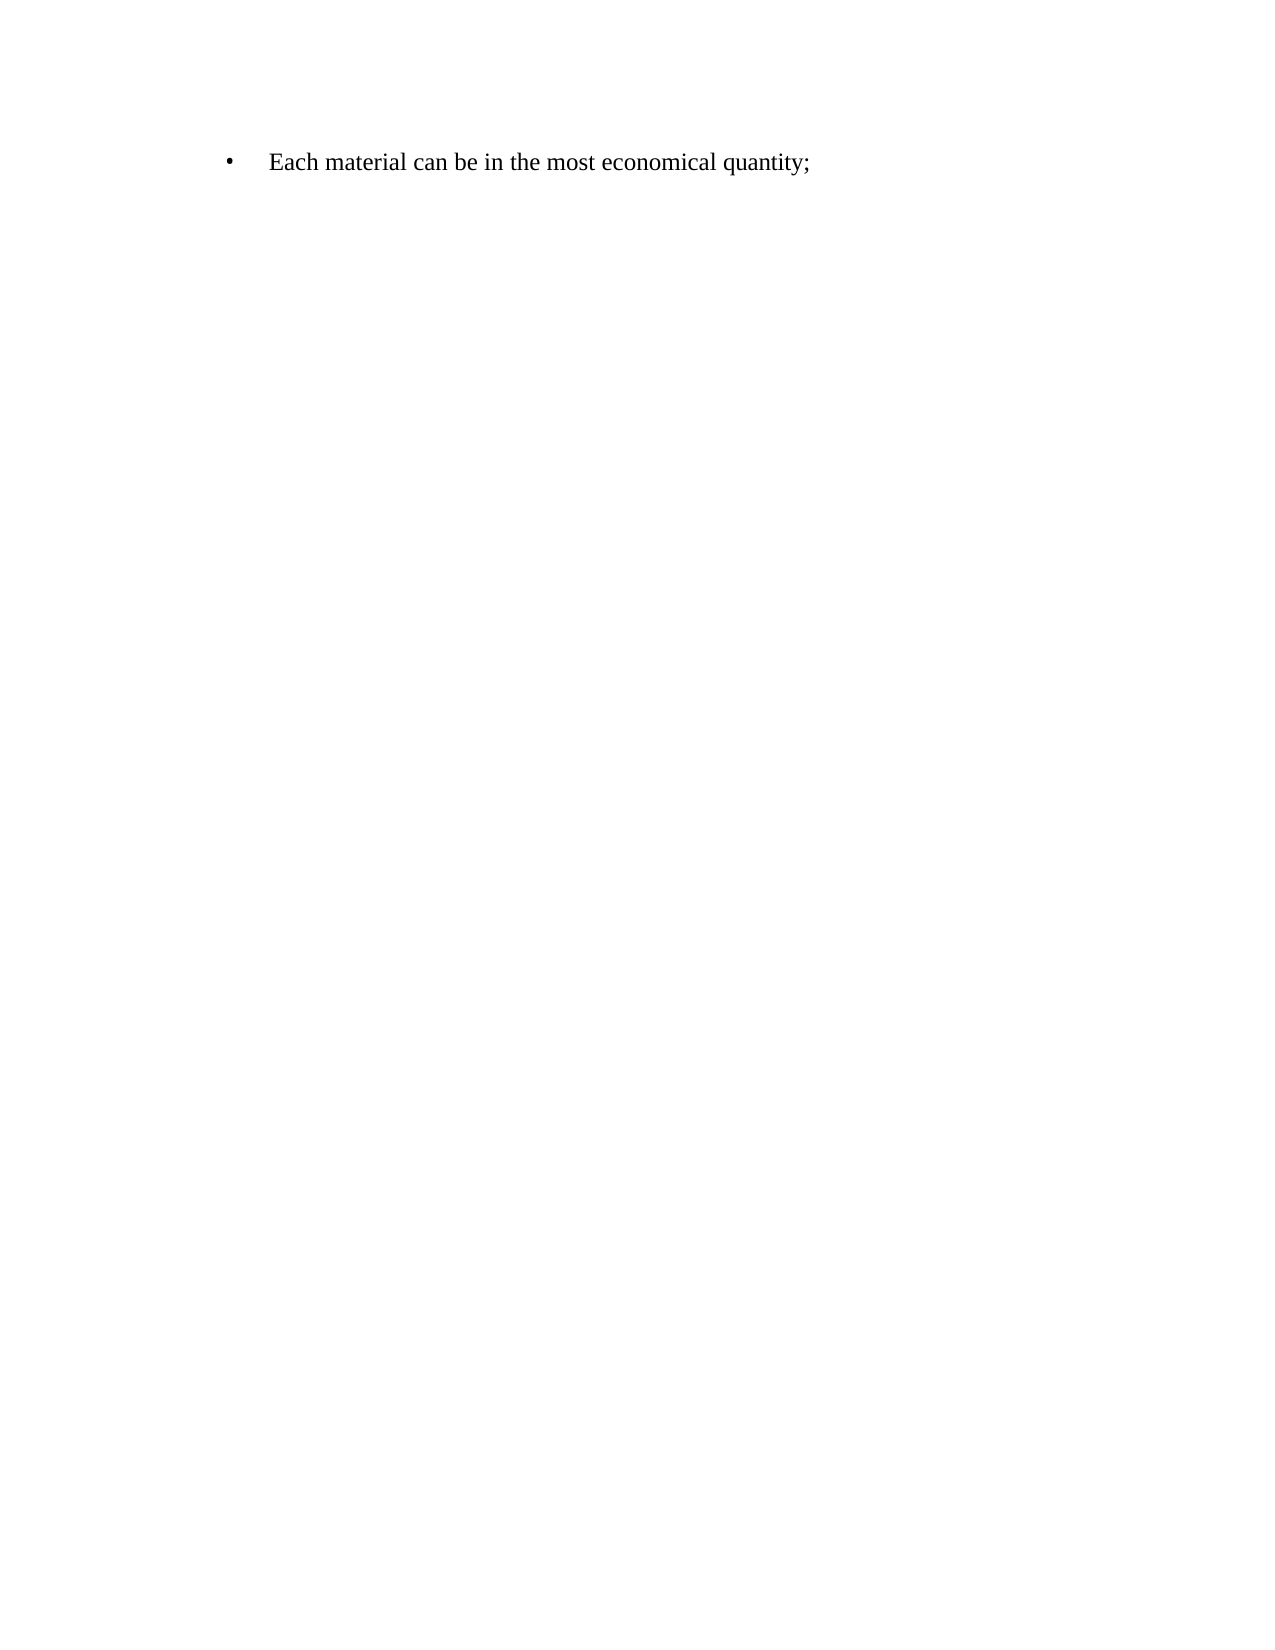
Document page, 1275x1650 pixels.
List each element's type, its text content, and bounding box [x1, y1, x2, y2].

list Each material can be in the most economical quantity; [225, 144, 1225, 178]
